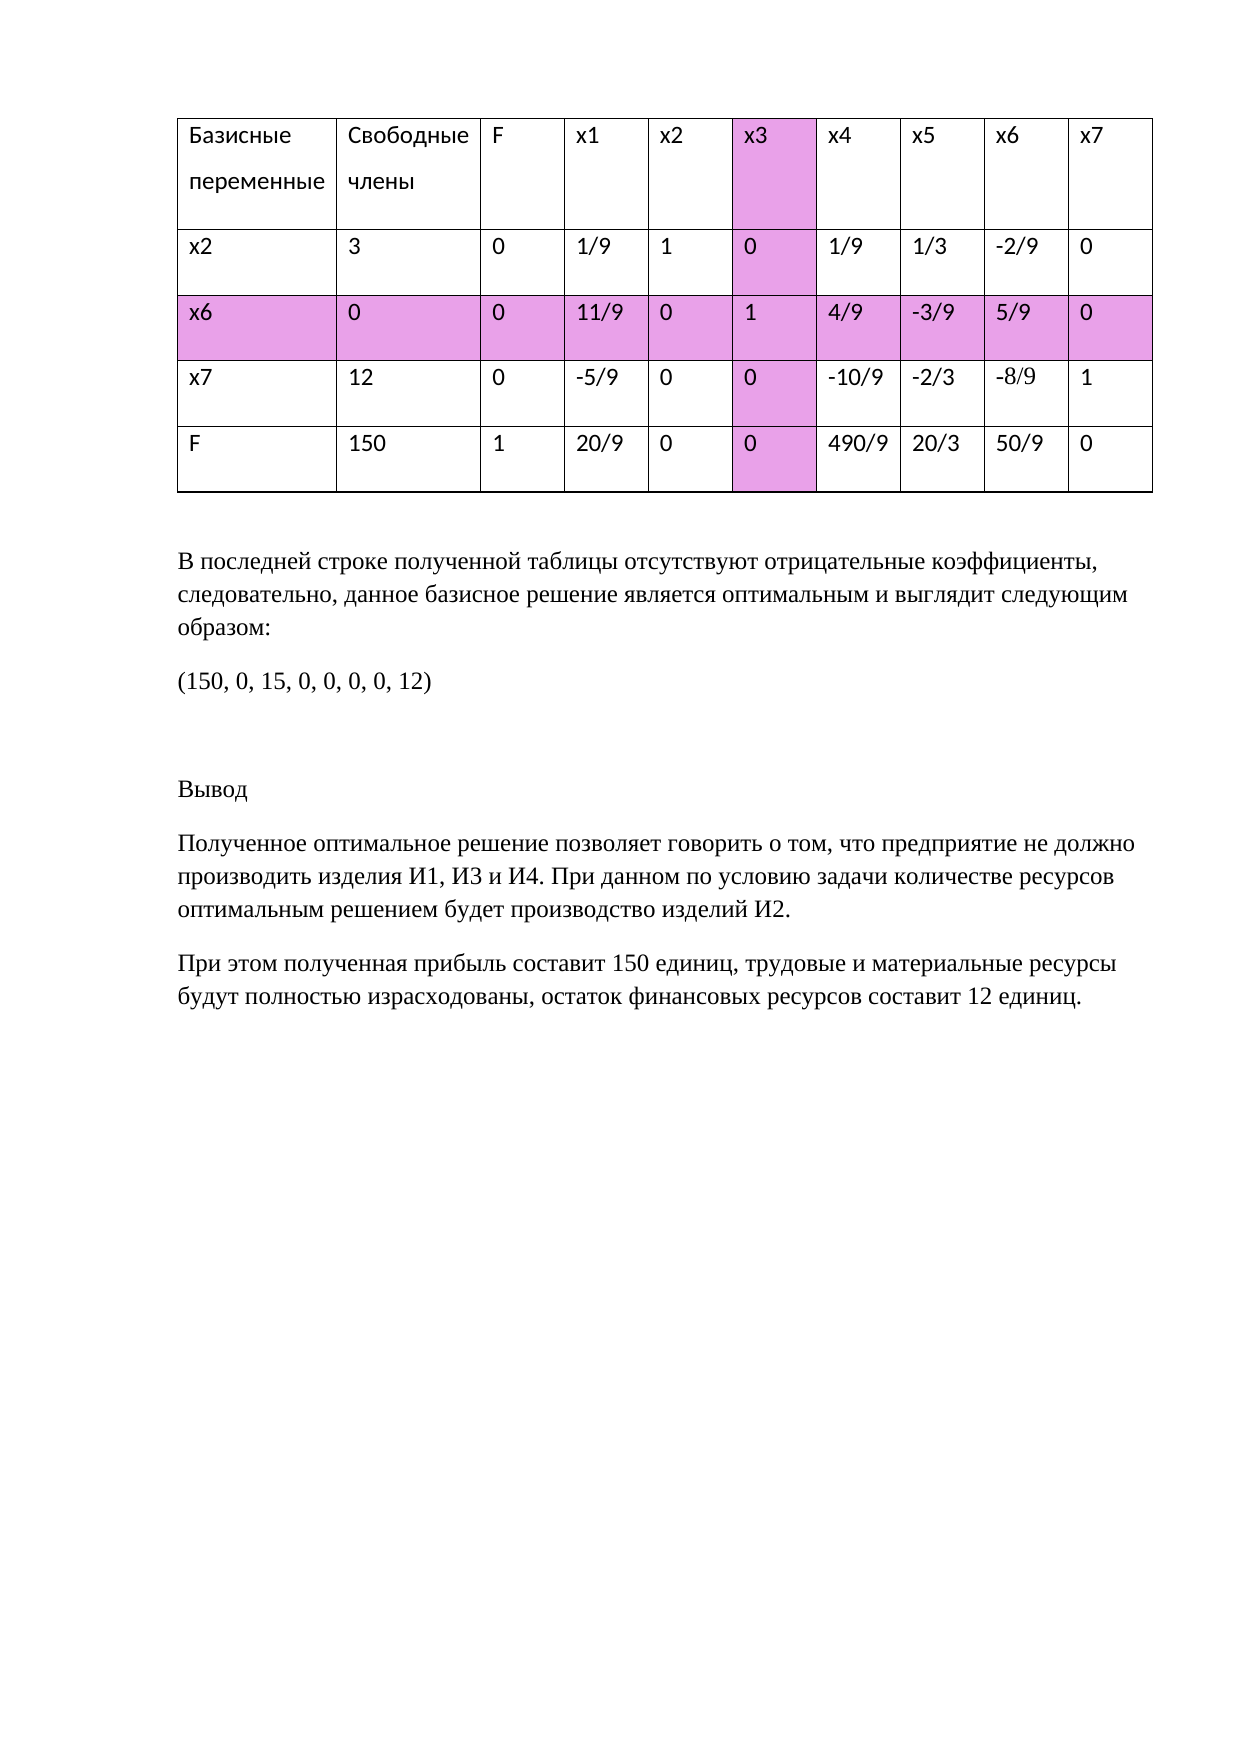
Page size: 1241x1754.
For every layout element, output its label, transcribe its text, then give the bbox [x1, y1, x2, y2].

table_cell 50/9 [985, 427, 1068, 491]
table_cell 0 [649, 361, 732, 426]
table_cell 1 [1069, 361, 1152, 426]
table_cell x6 [178, 296, 336, 360]
table_cell -10/9 [817, 361, 900, 426]
table_header x7 [1069, 119, 1152, 229]
table_cell -8/9 [985, 361, 1068, 426]
table_header F [481, 119, 564, 229]
table_cell 0 [649, 296, 732, 360]
table_cell 0 [481, 230, 564, 295]
table_header x3 [733, 119, 816, 229]
text Вывод [177, 774, 1152, 803]
table_cell 1/9 [817, 230, 900, 295]
table_cell 20/9 [565, 427, 648, 491]
table_cell 490/9 [817, 427, 900, 491]
table_cell 20/3 [901, 427, 984, 491]
table_cell 1/3 [901, 230, 984, 295]
table_header x1 [565, 119, 648, 229]
table_cell 0 [649, 427, 732, 491]
table_cell 0 [733, 361, 816, 426]
table_cell x7 [178, 361, 336, 426]
table_cell 1 [733, 296, 816, 360]
table_cell 12 [337, 361, 480, 426]
table_cell 4/9 [817, 296, 900, 360]
table_cell 11/9 [565, 296, 648, 360]
table_header x5 [901, 119, 984, 229]
table_cell -2/3 [901, 361, 984, 426]
table_cell 3 [337, 230, 480, 295]
table_header x4 [817, 119, 900, 229]
table_cell -2/9 [985, 230, 1068, 295]
text Полученное оптимальное решение позволяет говорить о том, что предприятие не должно производить изделия И1, И3 и И4. При данном по условию задачи количестве ресурсов оптимальным решением будет производство изделий И2. [177, 828, 1152, 923]
table_cell 0 [1069, 230, 1152, 295]
table_cell 0 [1069, 296, 1152, 360]
table_header x6 [985, 119, 1068, 229]
table_cell -3/9 [901, 296, 984, 360]
table_cell 0 [337, 296, 480, 360]
text В последней строке полученной таблицы отсутствуют отрицательные коэффициенты, следовательно, данное базисное решение является оптимальным и выглядит следующим образом: [177, 546, 1152, 641]
table_header Базисные переменные [178, 119, 336, 229]
table_cell 1 [481, 427, 564, 491]
table_cell F [178, 427, 336, 491]
table_cell 0 [733, 230, 816, 295]
table_cell 1 [649, 230, 732, 295]
text (150, 0, 15, 0, 0, 0, 0, 12) [177, 666, 1152, 695]
table_header Свободные члены [337, 119, 480, 229]
table_cell 0 [481, 361, 564, 426]
table_cell 150 [337, 427, 480, 491]
text При этом полученная прибыль составит 150 единиц, трудовые и материальные ресурсы будут полностью израсходованы, остаток финансовых ресурсов составит 12 единиц. [177, 948, 1152, 1009]
table_cell 0 [1069, 427, 1152, 491]
table_header x2 [649, 119, 732, 229]
table_cell 0 [481, 296, 564, 360]
table_cell 1/9 [565, 230, 648, 295]
table_cell 0 [733, 427, 816, 491]
table_cell -5/9 [565, 361, 648, 426]
table_cell 5/9 [985, 296, 1068, 360]
table_cell x2 [178, 230, 336, 295]
